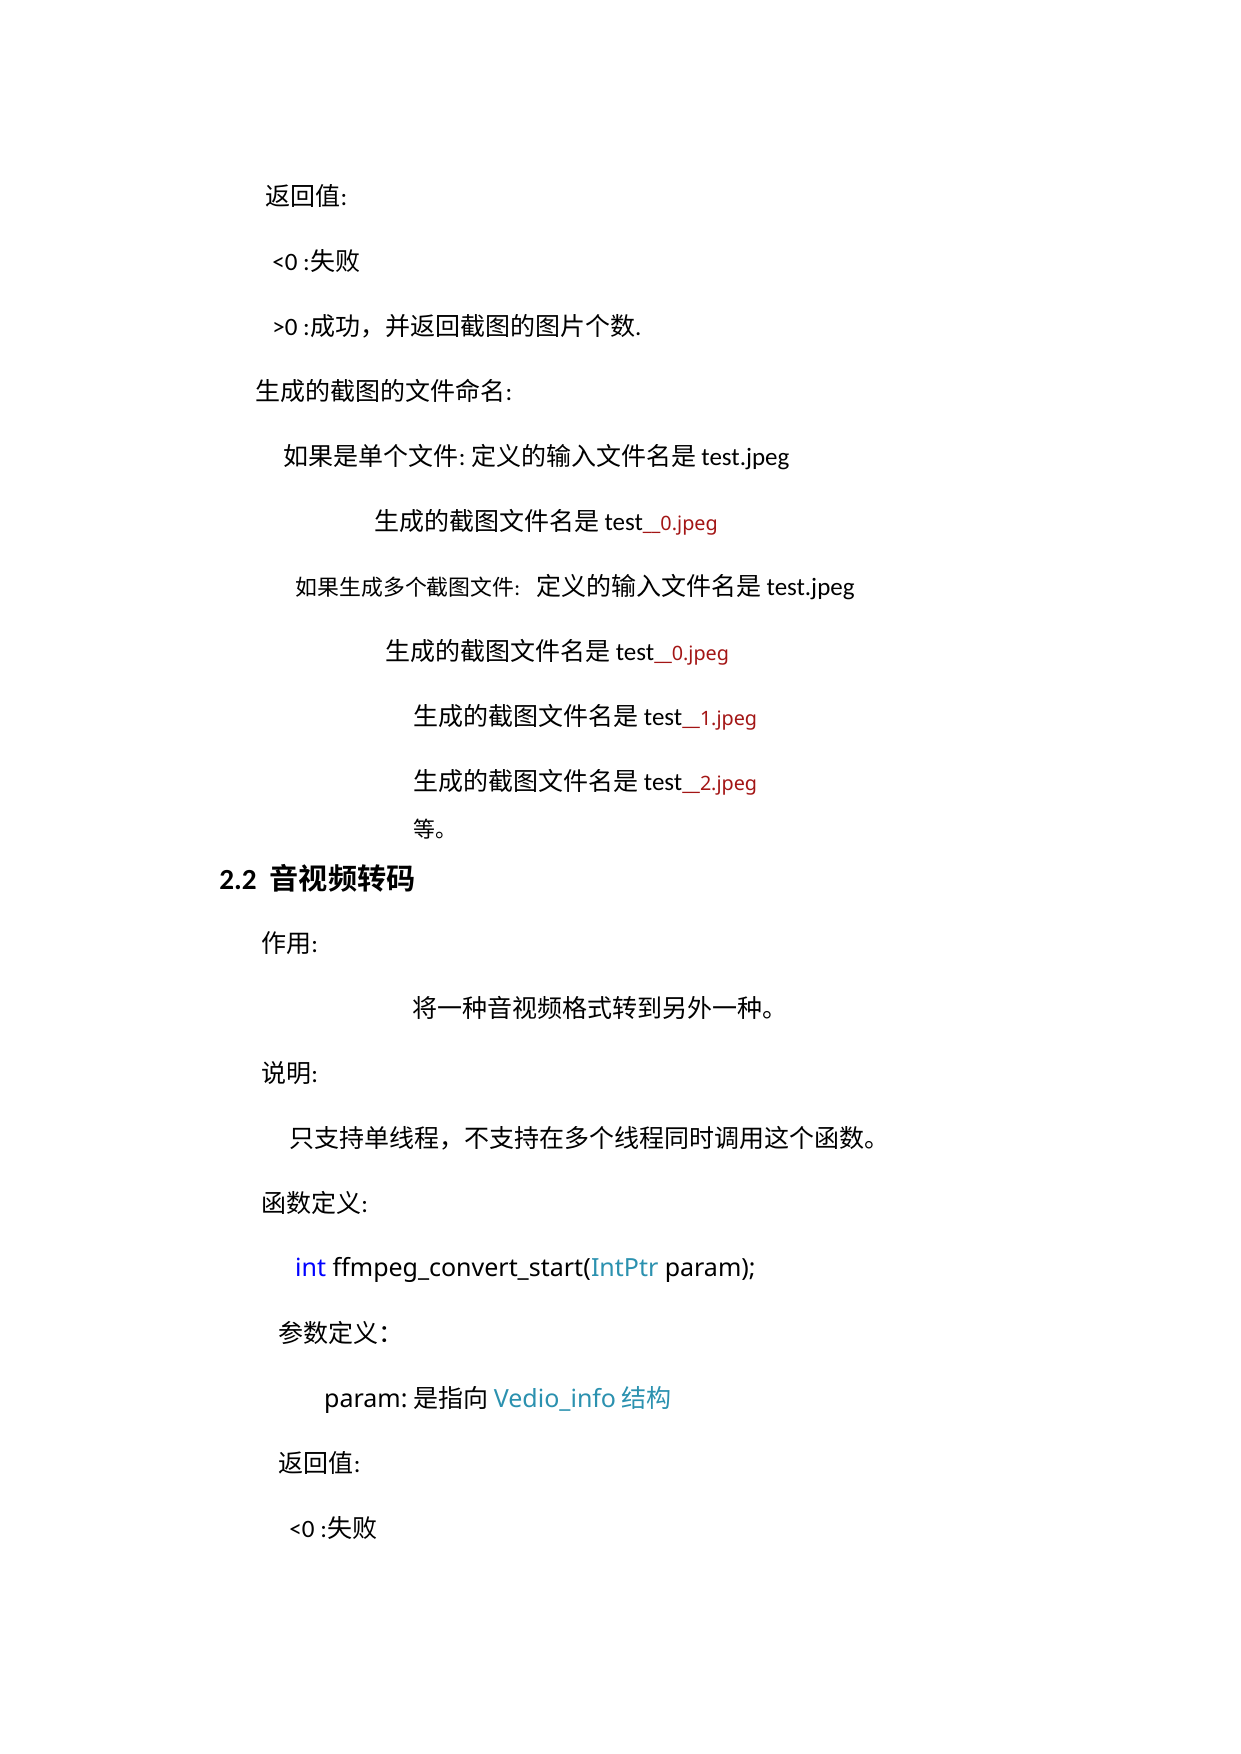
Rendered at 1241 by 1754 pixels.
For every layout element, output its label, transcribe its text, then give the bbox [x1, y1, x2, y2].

text 等。 [187, 812, 1053, 844]
text 生成的截图文件名是test__0.jpeg [187, 617, 1053, 682]
text 返回值: [187, 1429, 1053, 1494]
list int ffmpeg_convert_start(IntPtr param); [187, 1234, 1053, 1299]
text 生成的截图文件名是test__1.jpeg [187, 682, 1053, 747]
list 作用: [187, 909, 1053, 974]
text <0 :失败 [187, 227, 1053, 292]
list 2.2 音视频转码 [187, 844, 1053, 909]
list 只支持单线程，不支持在多个线程同时调用这个函数。 [187, 1104, 1053, 1169]
text 如果是单个文件: 定义的输入文件名是test.jpeg [187, 422, 1053, 487]
text 生成的截图的文件命名: [187, 357, 1053, 422]
text 生成的截图文件名是test__2.jpeg [187, 747, 1053, 812]
text 生成的截图文件名是test__0.jpeg [187, 487, 1053, 552]
list 将一种音视频格式转到另外一种。 [187, 974, 1053, 1039]
text >0 :成功，并返回截图的图片个数. [187, 292, 1053, 357]
text <0 :失败 [187, 1494, 1053, 1559]
list param: 是指向Vedio_info结构 [187, 1364, 1053, 1429]
text 如果生成多个截图文件: 定义的输入文件名是test.jpeg [187, 552, 1053, 617]
list 参数定义： [187, 1299, 1053, 1364]
list 说明: [187, 1039, 1053, 1104]
text 返回值: [187, 162, 1053, 227]
list 函数定义: [187, 1169, 1053, 1234]
